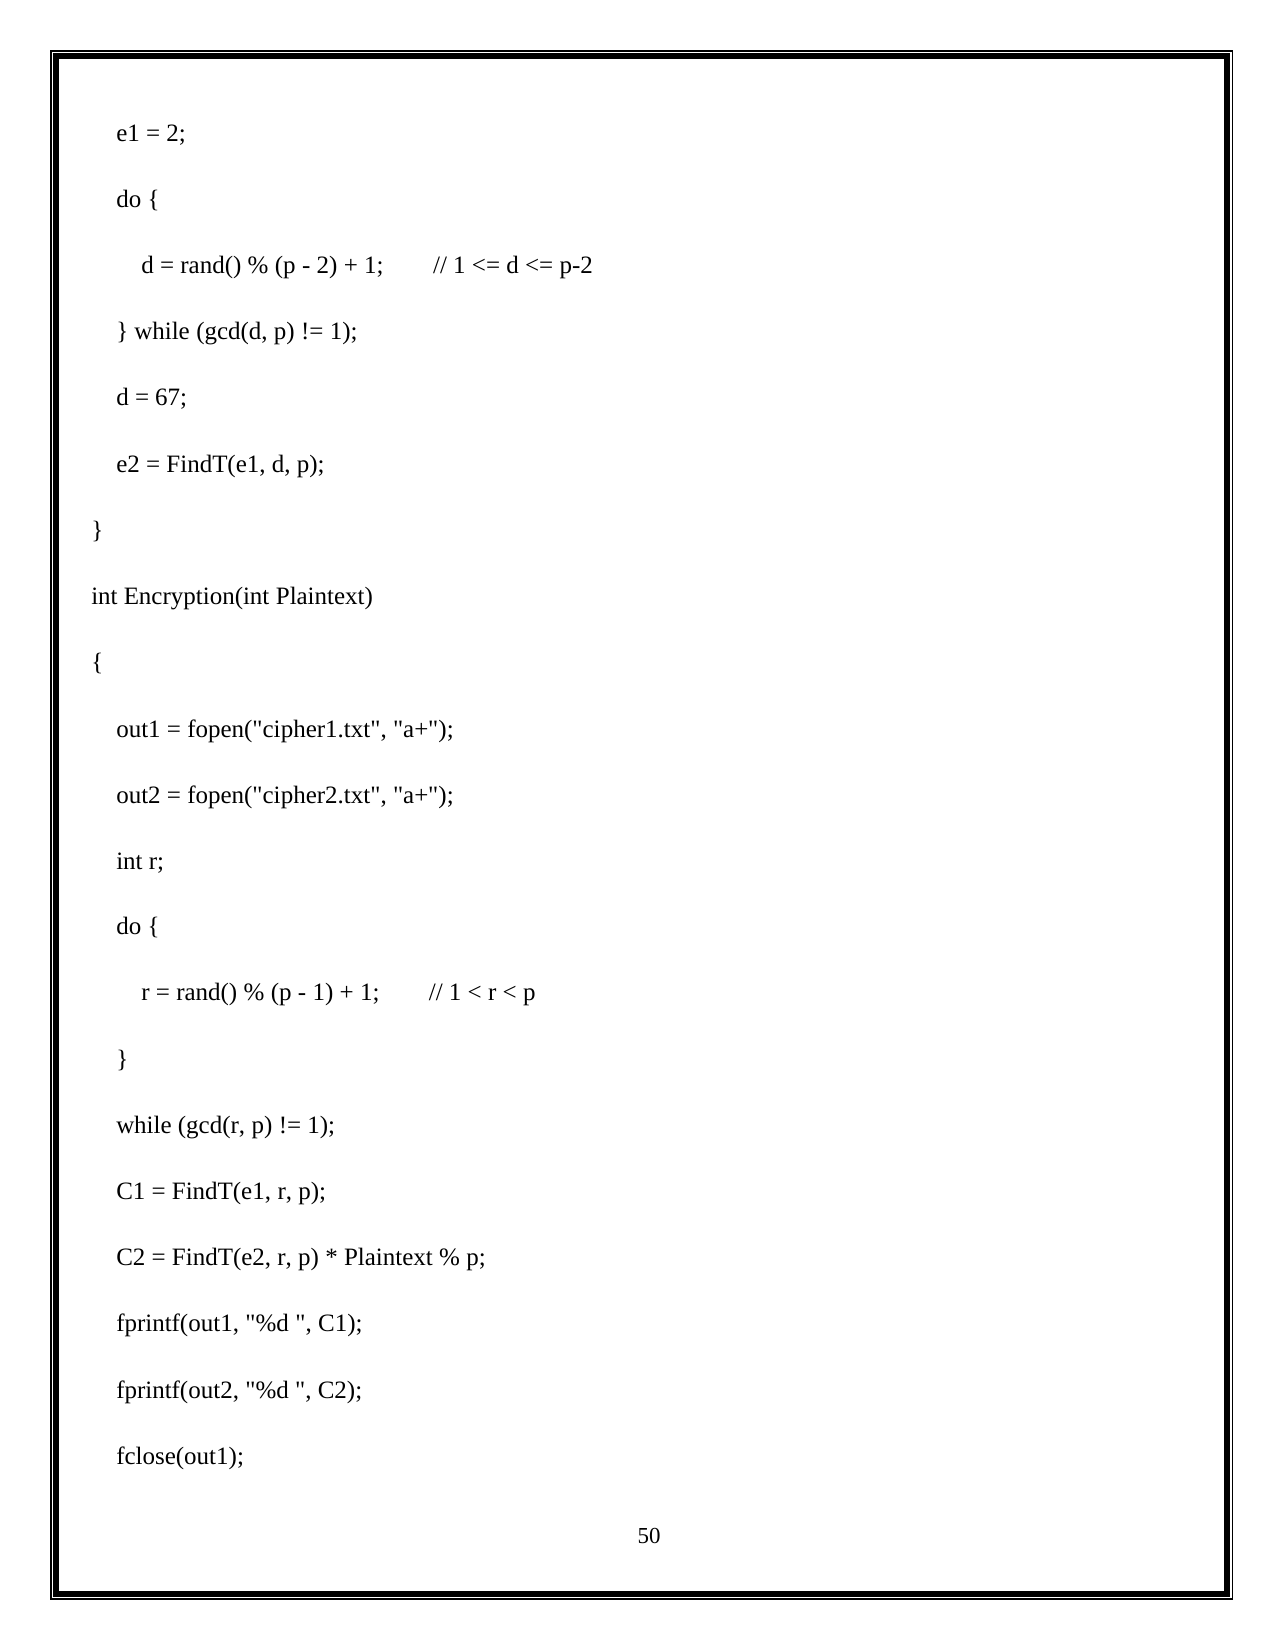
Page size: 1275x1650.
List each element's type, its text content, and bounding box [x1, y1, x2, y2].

text do { [116, 912, 1224, 940]
text e1 = 2; [116, 118, 1224, 146]
text out1 = fopen("cipher1.txt", "a+"); out2 = fopen("cipher2.txt", "a+"); int r; [116, 714, 454, 874]
text int Encryption(int Plaintext) [91, 581, 1224, 610]
text { [91, 647, 1224, 676]
text do { [116, 184, 1224, 213]
text } while (gcd(d, p) != 1); d = 67; [116, 316, 357, 411]
text while (gcd(r, p) != 1); C1 = FindT(e1, r, p); [116, 1110, 335, 1205]
text fprintf(out2, "%d ", C2); fclose(out1); [116, 1375, 364, 1469]
text e2 = FindT(e1, d, p); [116, 449, 1224, 477]
text C2 = FindT(e2, r, p) * Plaintext % p; fprintf(out1, "%d ", C1); [116, 1242, 488, 1337]
text r = rand() % (p - 1) + 1; // 1 < r < p [141, 977, 1224, 1006]
text } [116, 1044, 1224, 1072]
text d = rand() % (p - 2) + 1; // 1 <= d <= p-2 [141, 250, 1224, 279]
text } [91, 515, 1224, 544]
